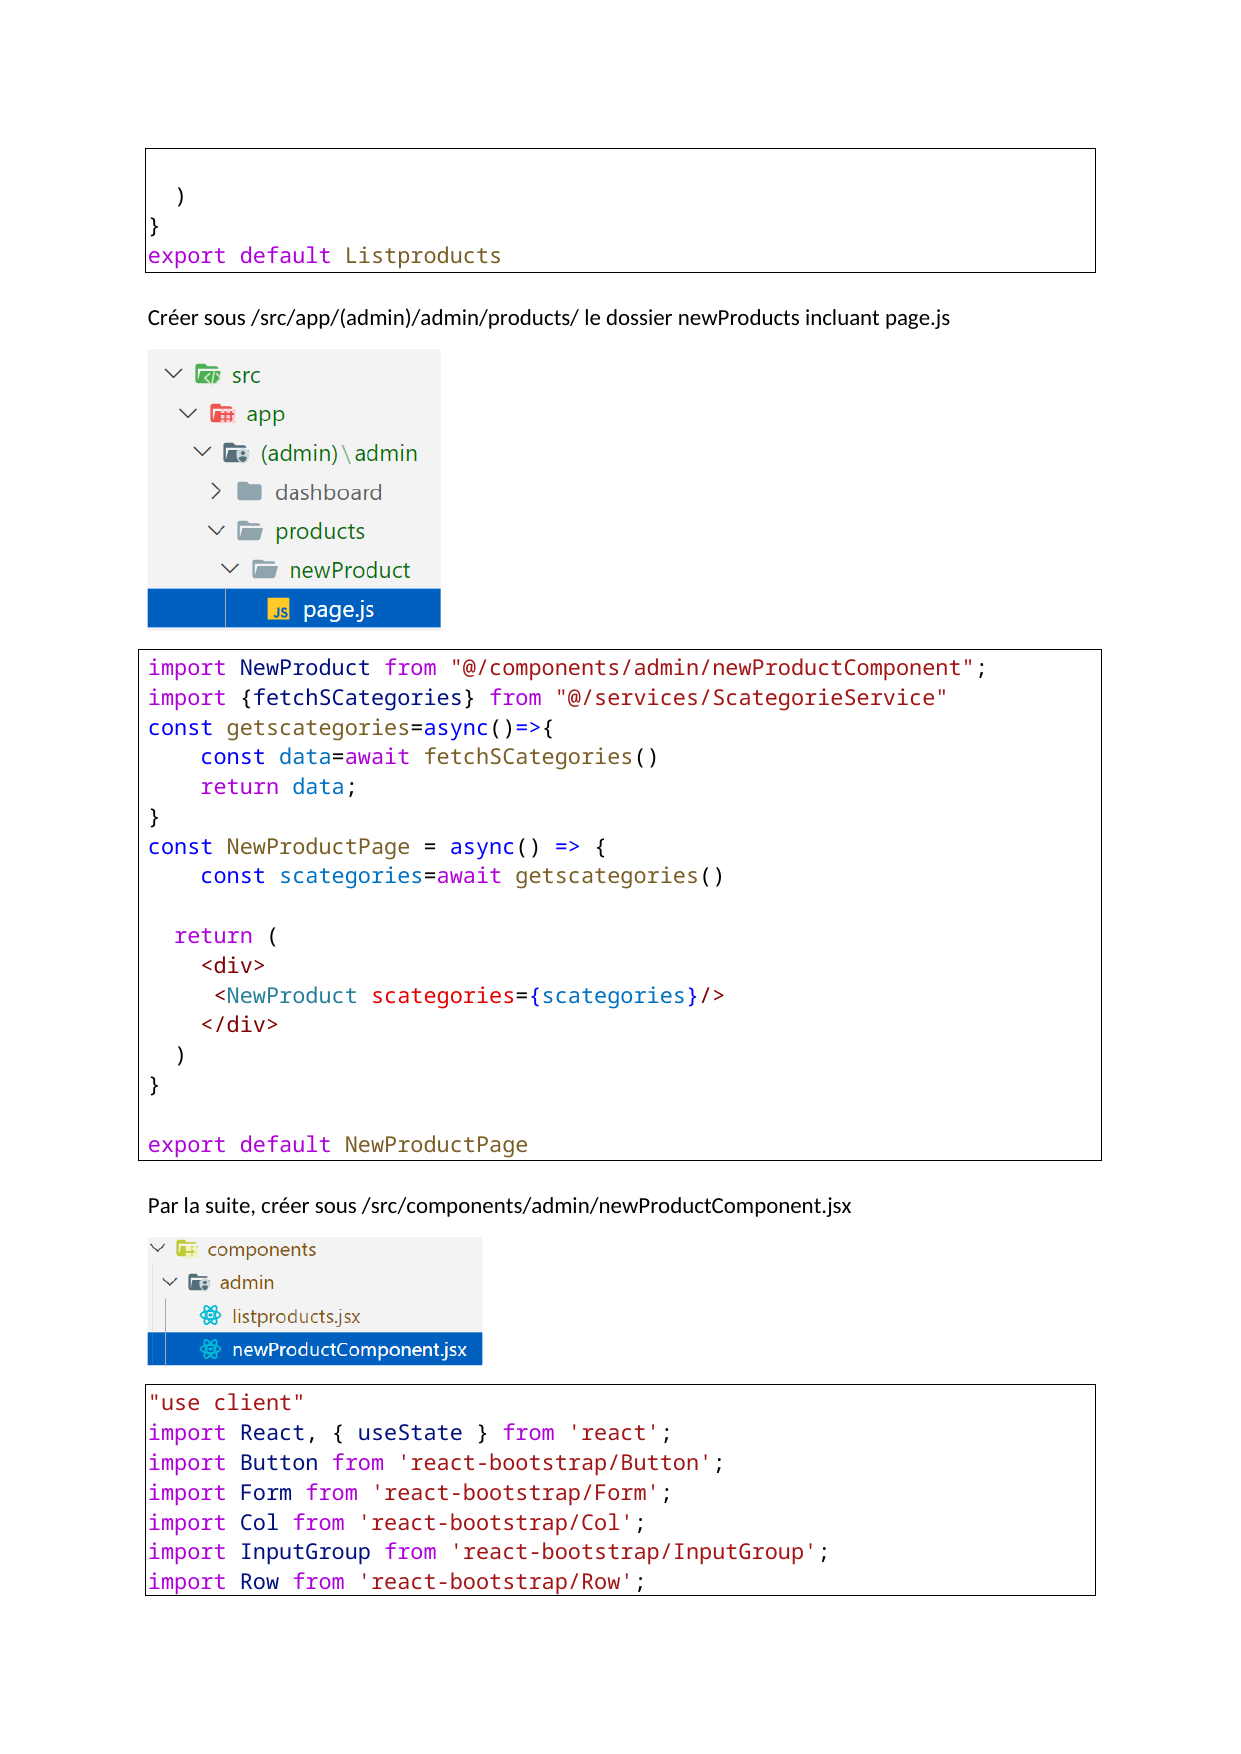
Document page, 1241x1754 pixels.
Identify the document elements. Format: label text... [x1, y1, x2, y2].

text const data=await fetchSCategories() [148, 741, 1093, 771]
text } [148, 1069, 1093, 1099]
text <div> [148, 950, 1093, 979]
text import Row from 'react-bootstrap/Row'; [148, 1566, 1093, 1595]
text Par la suite, créer sous /src/components/admin/newProductComponent.jsx [148, 1191, 1093, 1219]
text const getscategories=async()=>{ [148, 711, 1093, 741]
text "use client" [146, 1385, 1095, 1417]
text Créer sous /src/app/(admin)/admin/products/ le dossier newProducts incluant page.js [148, 303, 1093, 331]
text <NewProduct scategories={scategories}/> [148, 979, 1093, 1009]
text } [148, 210, 1093, 237]
text ) [148, 1039, 1093, 1069]
text } [148, 801, 1093, 831]
picture [147, 1237, 483, 1366]
text export default NewProductPage [139, 1125, 1101, 1160]
text const scategories=await getscategories() [148, 860, 1093, 890]
picture [147, 349, 441, 631]
text import Button from 'react-bootstrap/Button'; [148, 1447, 1093, 1477]
text import Form from 'react-bootstrap/Form'; [148, 1477, 1093, 1506]
text import {fetchSCategories} from "@/services/ScategorieService" [148, 682, 1093, 711]
text import InputGroup from 'react-bootstrap/InputGroup'; [148, 1536, 1093, 1566]
text const NewProductPage = async() => { [148, 831, 1093, 860]
text ) [148, 181, 1093, 210]
text return data; [148, 771, 1093, 801]
text export default Listproducts [146, 237, 1095, 272]
text import Col from 'react-bootstrap/Col'; [148, 1506, 1093, 1536]
text import React, { useState } from 'react'; [148, 1417, 1093, 1447]
text import NewProduct from "@/components/admin/newProductComponent"; [139, 650, 1101, 682]
text return ( [148, 920, 1093, 950]
text </div> [148, 1009, 1093, 1039]
